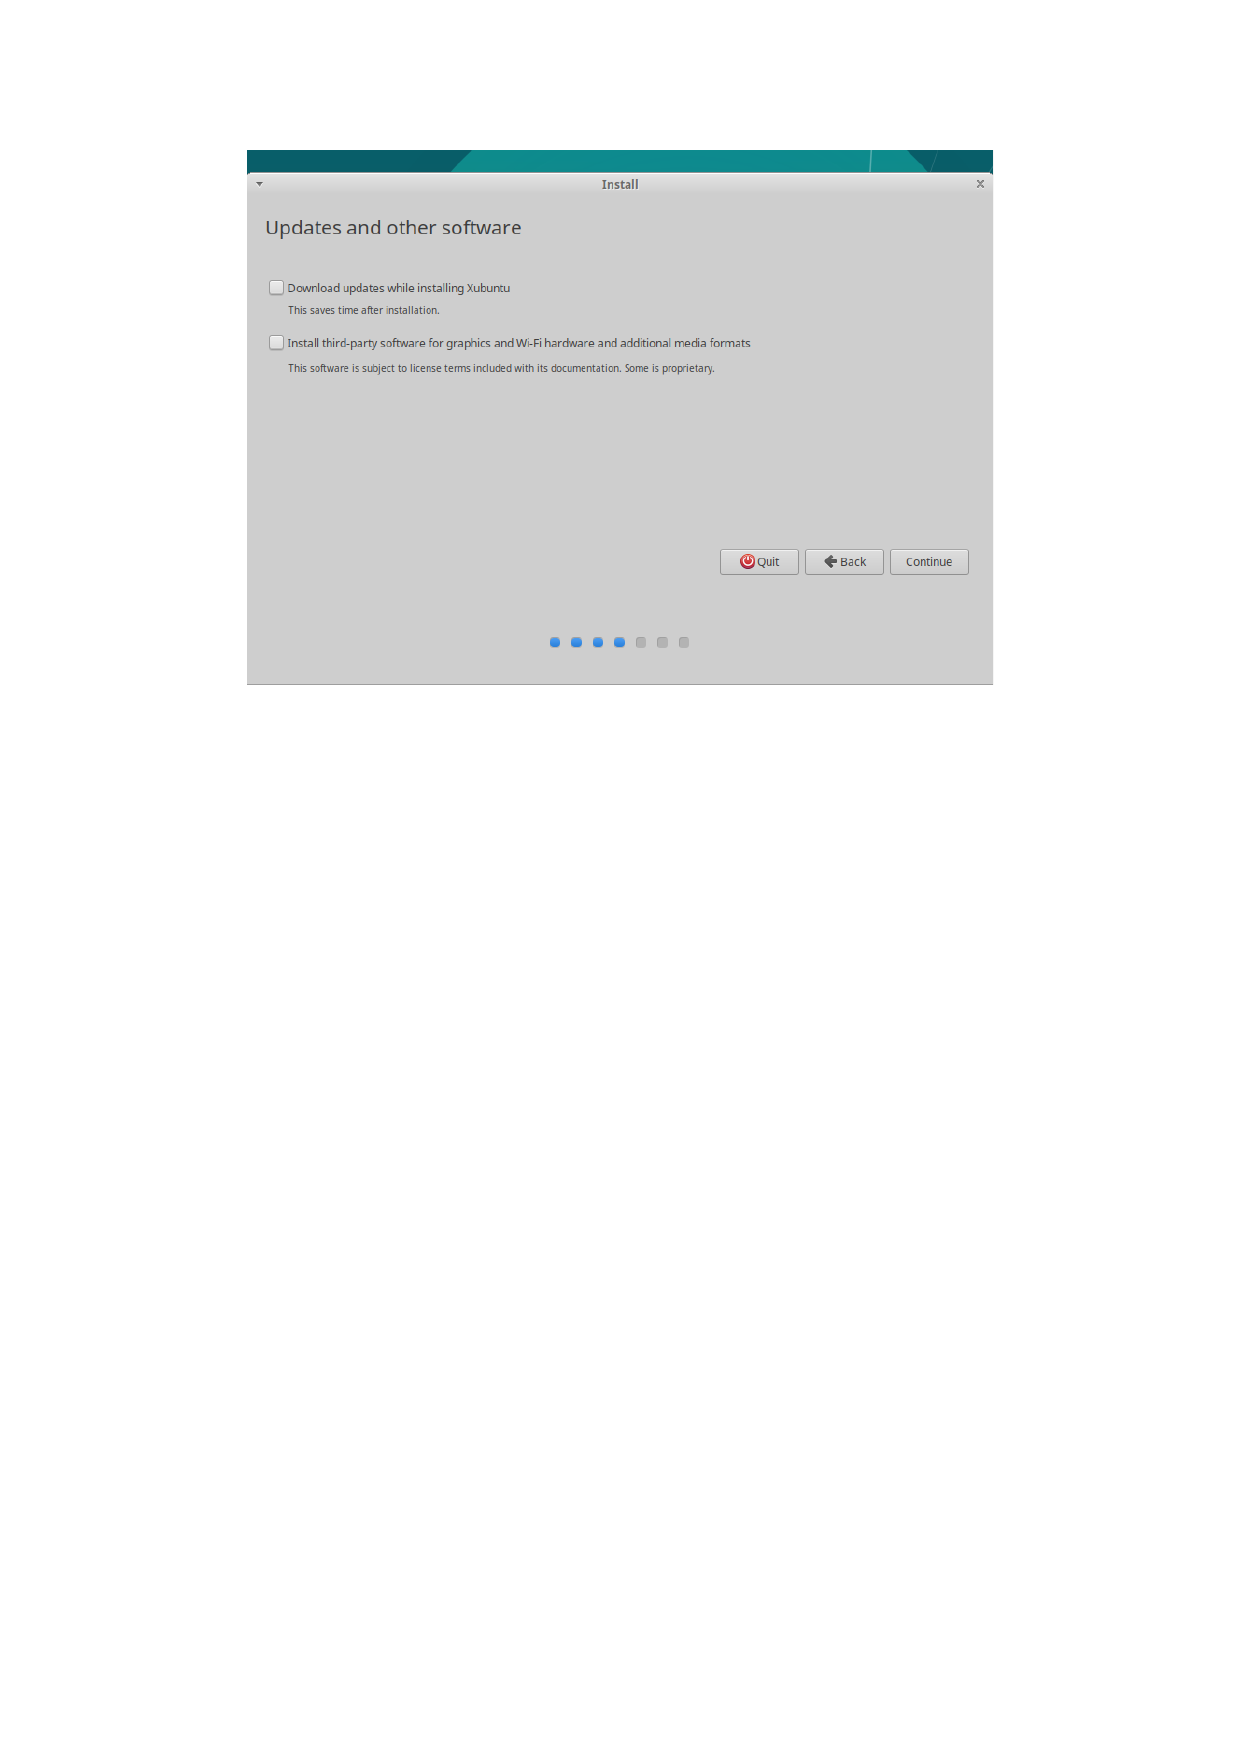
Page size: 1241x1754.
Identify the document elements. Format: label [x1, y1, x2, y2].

picture [247, 150, 994, 685]
